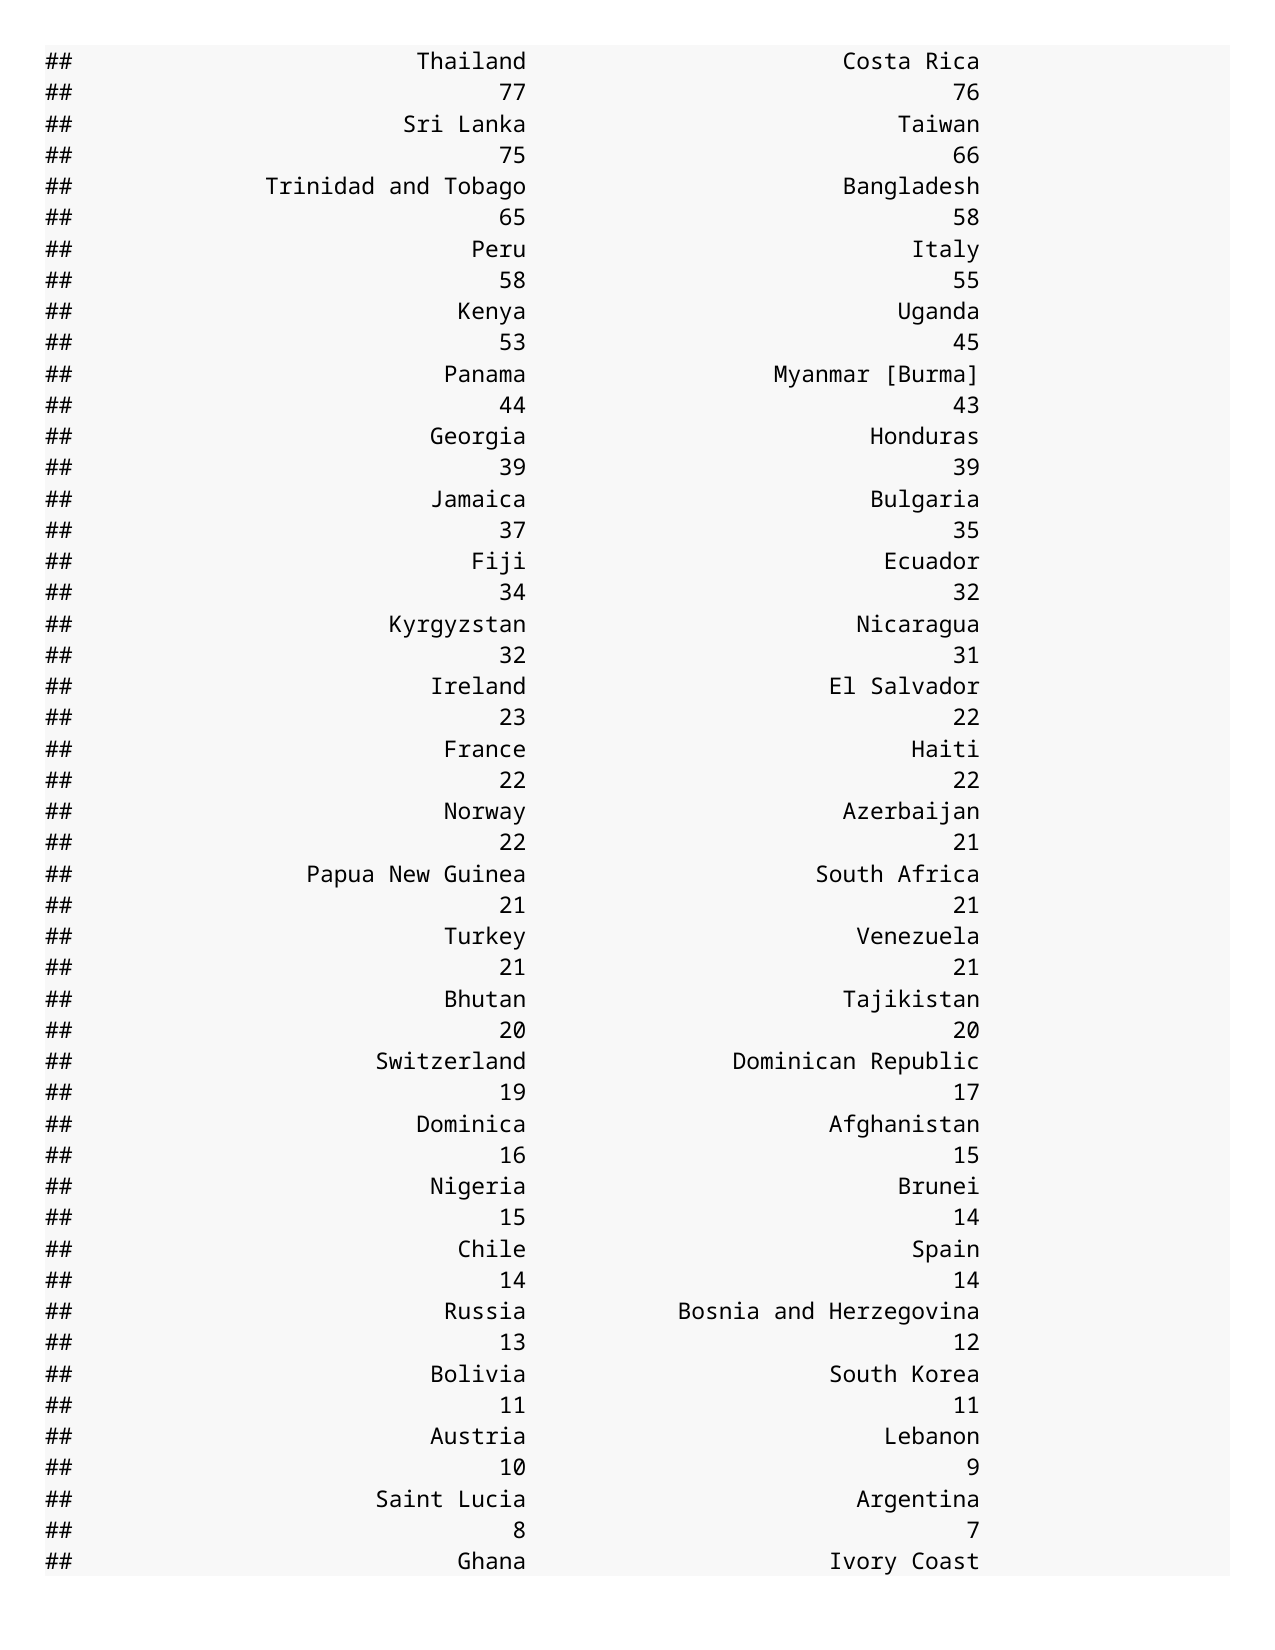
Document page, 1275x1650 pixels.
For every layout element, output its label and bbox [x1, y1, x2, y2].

text [45, 45, 1230, 1576]
